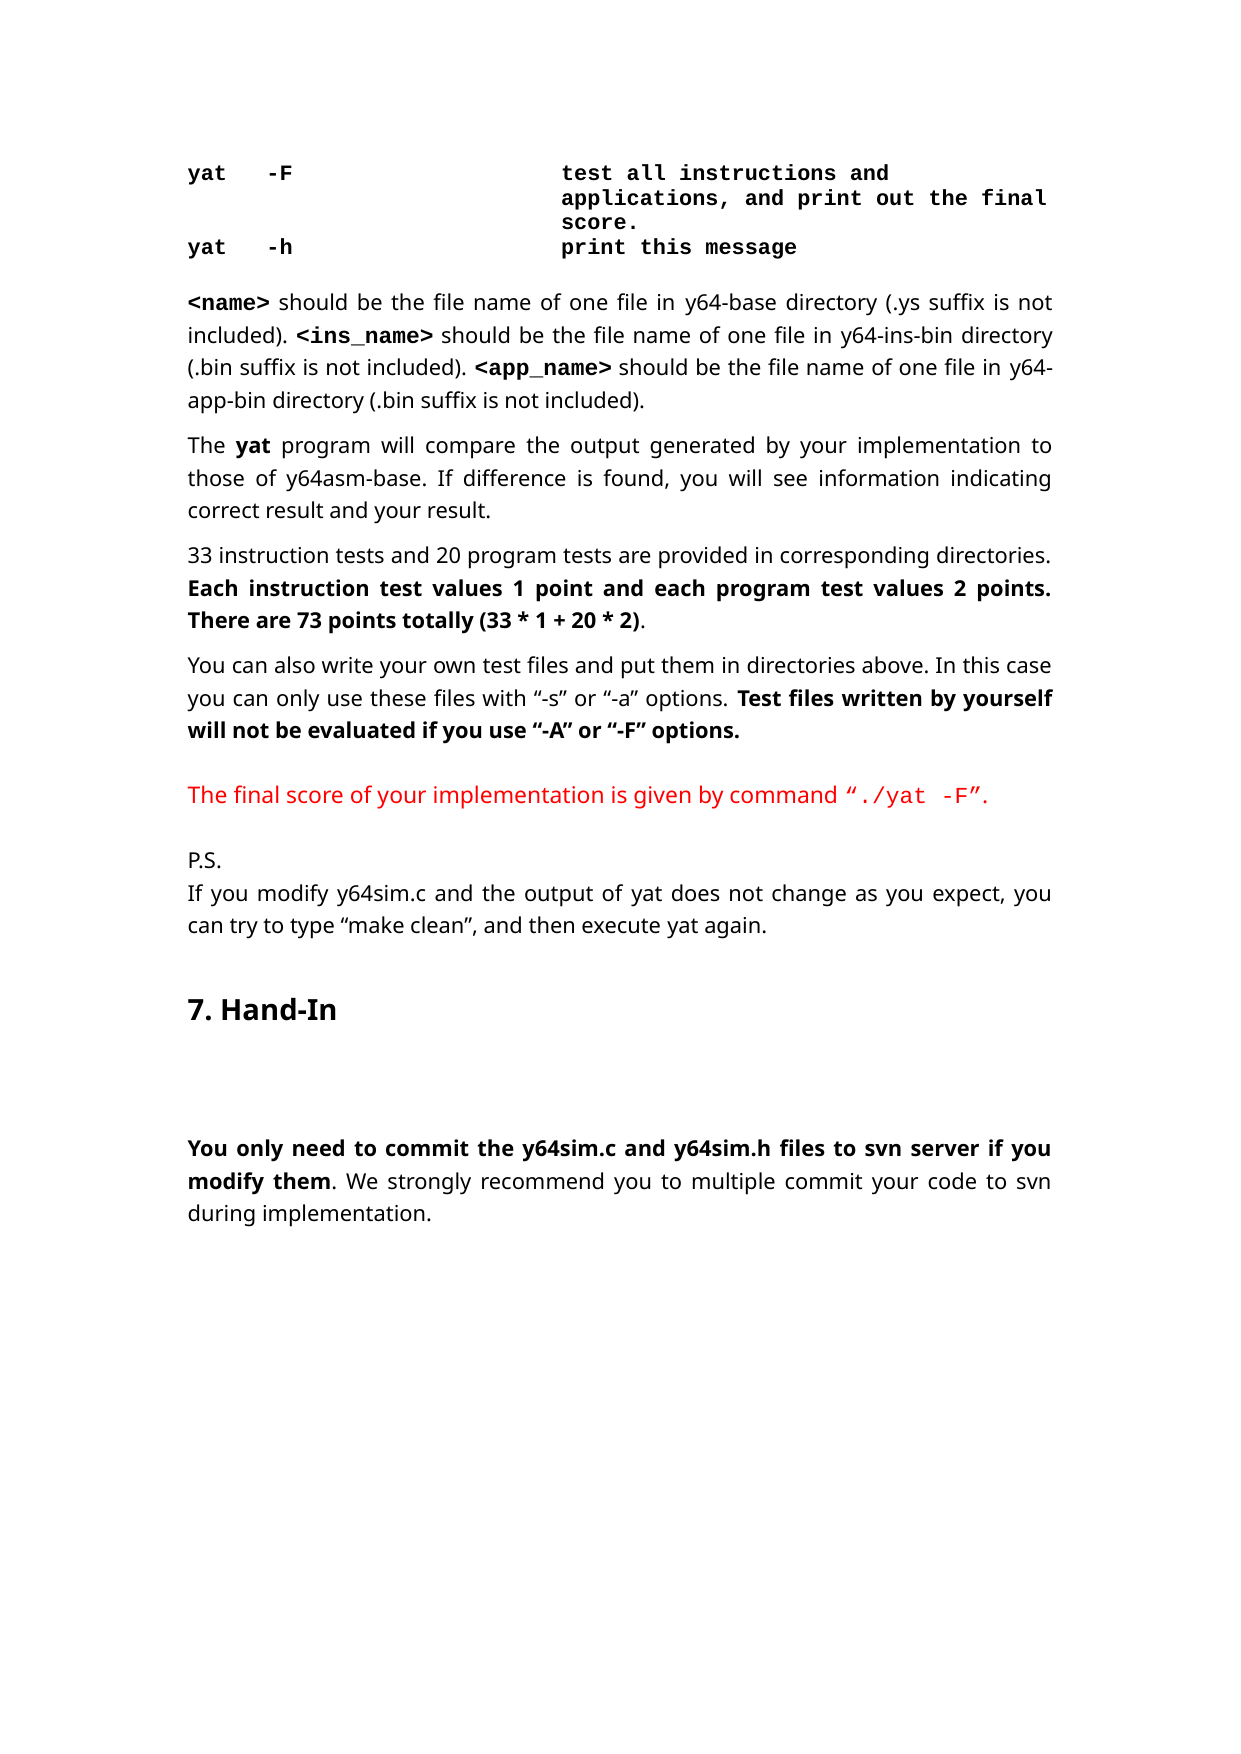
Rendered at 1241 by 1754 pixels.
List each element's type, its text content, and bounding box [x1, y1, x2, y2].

text You can also write your own test files and put them in directories above. In this case you can only use these files with “-s” or “-a” options. Test files written by yourself will not be evaluated if you use “-A” or “-F” options. [187, 649, 1053, 746]
text The yat program will compare the output generated by your implementation to those of y64asm-base. If difference is found, you will see information indicating correct result and your result. [187, 429, 1053, 526]
text If you modify y64sim.c and the output of yat does not change as you expect, you can try to type “make clean”, and then execute yat again. [187, 876, 1053, 941]
text P.S. [187, 844, 1053, 876]
text The final score of your implementation is given by command “./yat -F”. [187, 779, 1053, 811]
text <name> should be the file name of one file in y64-base directory (.ys suffix is not included). <ins_name> should be the file name of one file in y64-ins-bin directory (.bin suffix is not included). <app_name> should be the file name of one file in y64-app-bin directory (.bin suffix is not included). [187, 286, 1053, 416]
subtitle 7. Hand-In [187, 977, 1053, 1042]
text yat -h print this message [187, 236, 1053, 261]
text 33 instruction tests and 20 program tests are provided in corresponding directories. Each instruction test values 1 point and each program test values 2 points. There are 73 points totally (33 * 1 + 20 * 2). [187, 539, 1053, 636]
text You only need to commit the y64sim.c and y64sim.h files to svn server if you modify them. We strongly recommend you to multiple commit your code to svn during implementation. [187, 1132, 1053, 1229]
text yat -F test all instructions and applications, and print out the final score. [187, 162, 1053, 236]
